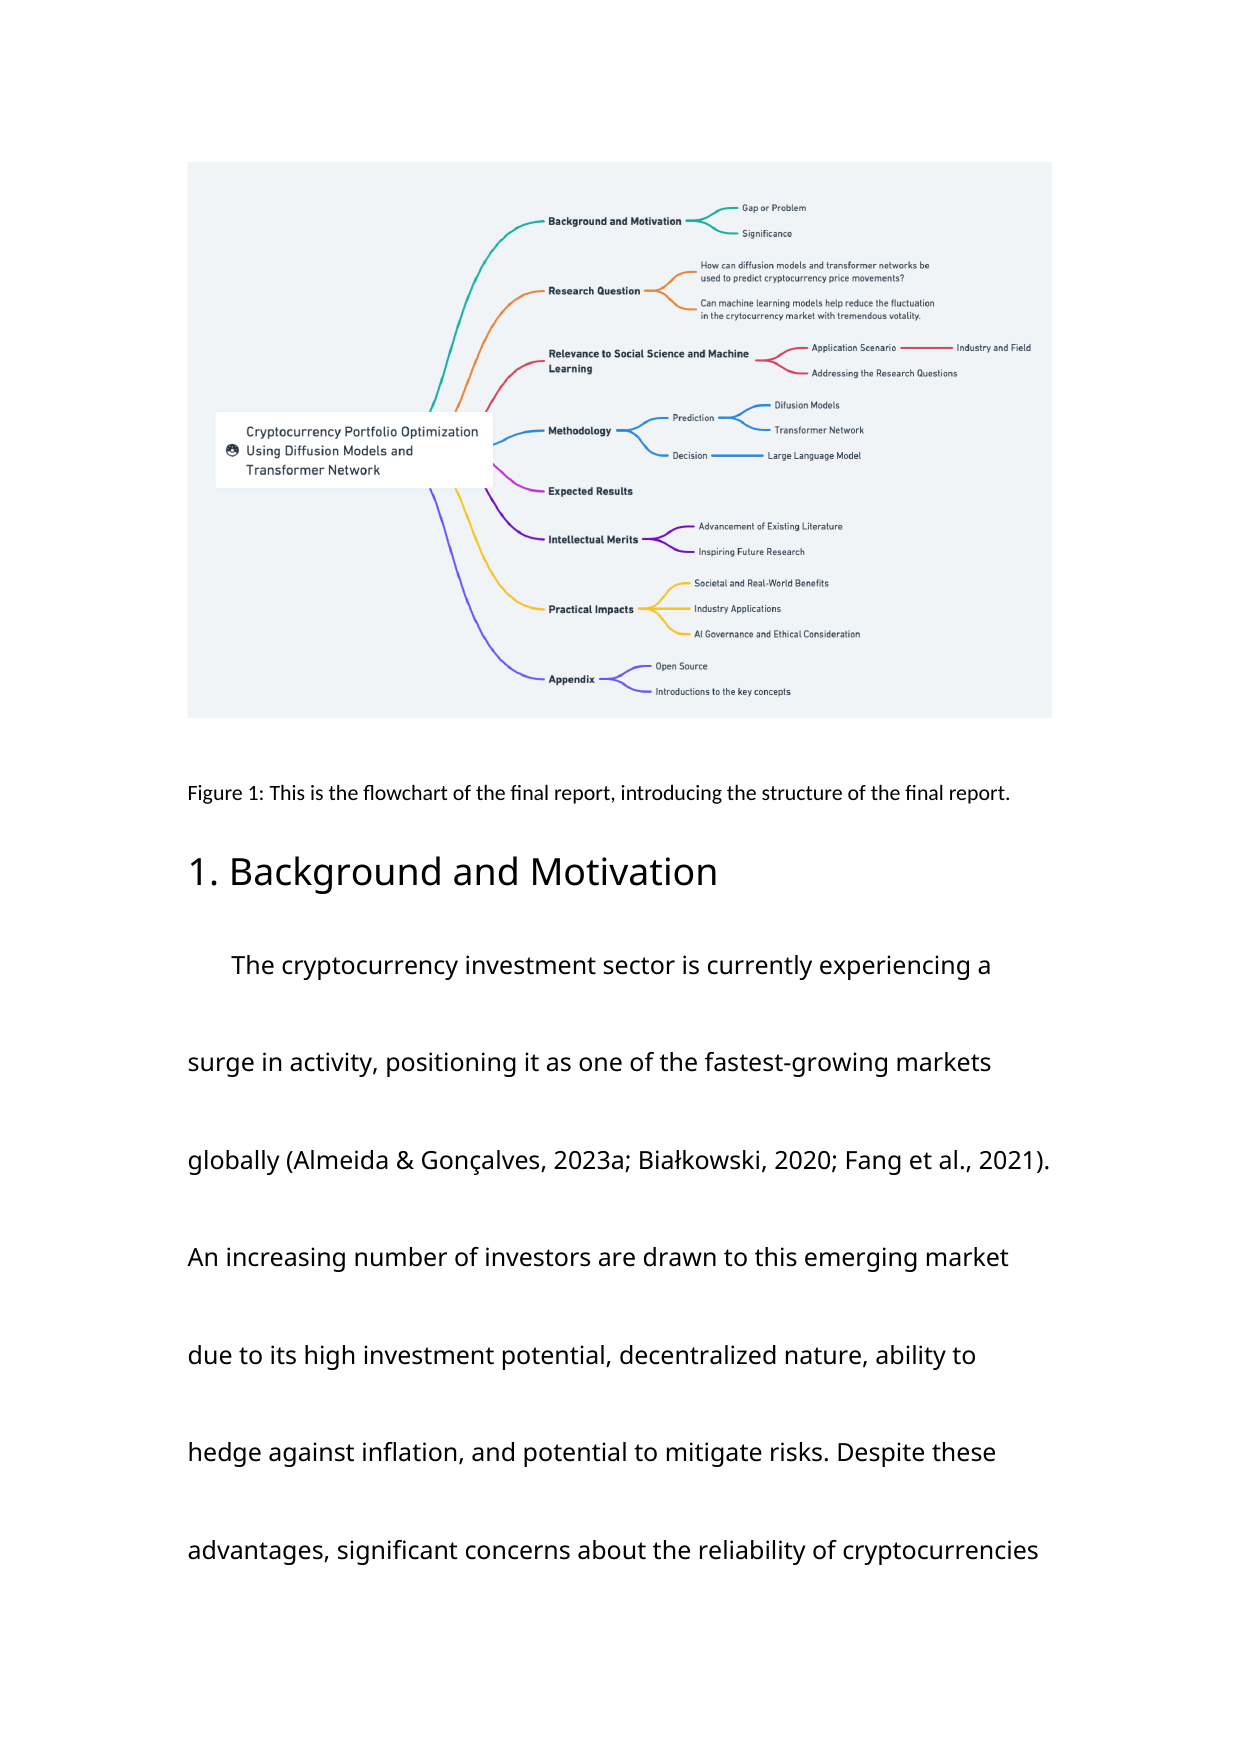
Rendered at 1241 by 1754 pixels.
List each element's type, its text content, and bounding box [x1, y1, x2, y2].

text Figure 1: This is the flowchart of the final report, introducing the structure of the final report. [187, 776, 1053, 809]
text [187, 932, 1053, 1582]
subtitle 1. Background and Motivation [187, 838, 1053, 903]
picture [187, 162, 1053, 718]
